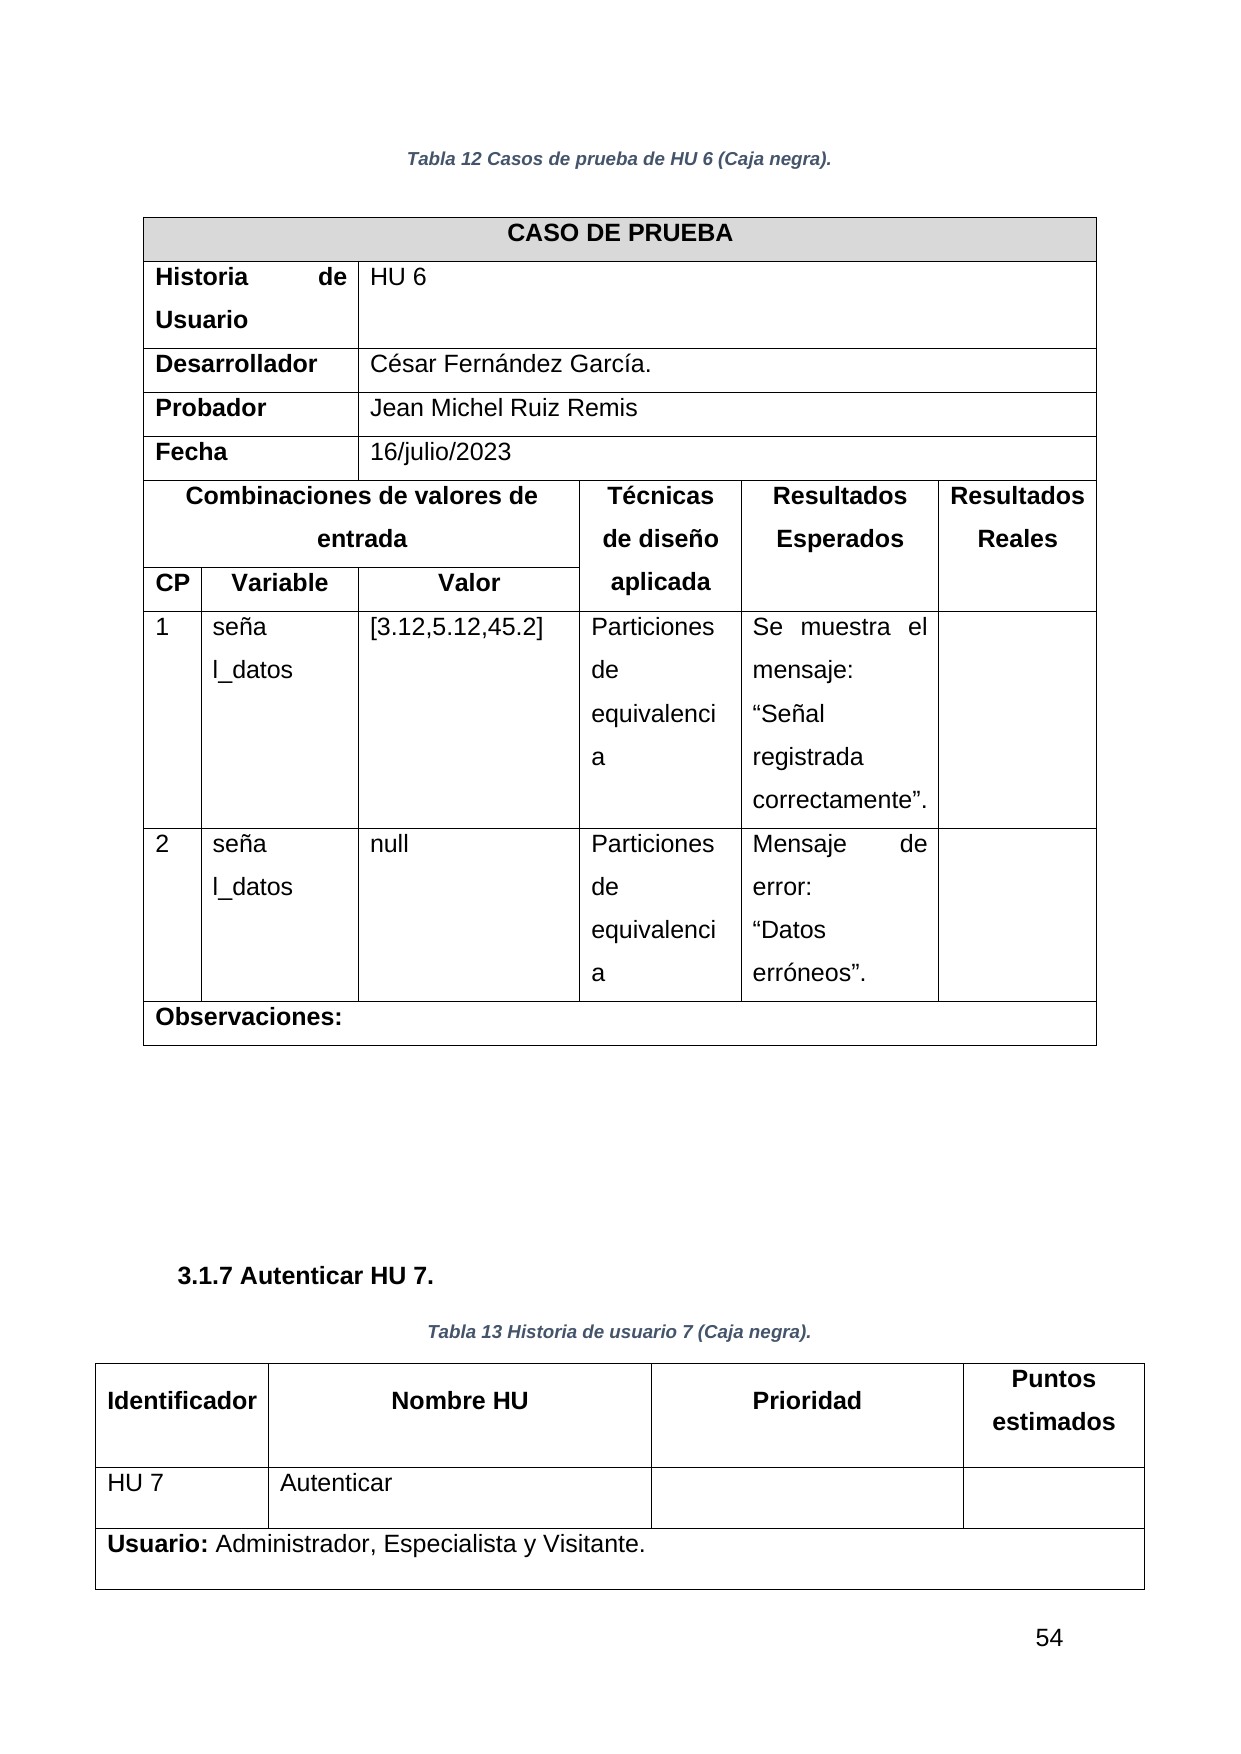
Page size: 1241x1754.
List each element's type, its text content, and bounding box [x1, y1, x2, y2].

table_cell [964, 1468, 1144, 1528]
table_cell Particiones de equivalencia [580, 612, 741, 828]
table_cell null [359, 829, 579, 1001]
table_cell 1 [144, 612, 201, 828]
table_cell [652, 1468, 963, 1528]
table_cell 2 [144, 829, 201, 1001]
table_cell [939, 612, 1096, 828]
table_cell Variable [202, 568, 358, 611]
table_cell HU 7 [96, 1468, 268, 1528]
table_cell Combinaciones de valores de entrada [144, 481, 579, 567]
text Tabla 12 Casos de prueba de HU 6 (Caja negra). [177, 148, 1063, 169]
table_cell Historia de Usuario [144, 262, 358, 348]
table_cell Usuario: Administrador, Especialista y Visitante. [96, 1529, 1144, 1588]
table_header Prioridad [652, 1364, 963, 1467]
table_cell Particiones de equivalencia [580, 829, 741, 1001]
table_cell señal_datos [202, 612, 358, 828]
table_cell César Fernández García. [359, 349, 1096, 392]
table_cell 16/julio/2023 [359, 437, 1096, 480]
table_cell HU 6 [359, 262, 1096, 348]
text Tabla 13 Historia de usuario 7 (Caja negra). [177, 1321, 1063, 1342]
table_cell Se muestra el mensaje: “Señal registrada correctamente”. [742, 612, 938, 828]
table_header Identificador [96, 1364, 268, 1467]
table_cell Probador [144, 393, 358, 436]
table_cell Jean Michel Ruiz Remis [359, 393, 1096, 436]
table_cell señal_datos [202, 829, 358, 1001]
table_cell Mensaje de error: “Datos erróneos”. [742, 829, 938, 1001]
table_cell Técnicas de diseño aplicada [580, 481, 741, 611]
table_cell Valor [359, 568, 579, 611]
table_cell Resultados Reales [939, 481, 1096, 611]
table_header CASO DE PRUEBA [144, 218, 1096, 261]
table_cell [939, 829, 1096, 1001]
table_cell Fecha [144, 437, 358, 480]
table_cell Autenticar [269, 1468, 651, 1528]
table_header Puntos estimados [964, 1364, 1144, 1467]
table_cell [3.12,5.12,45.2] [359, 612, 579, 828]
table_cell Resultados Esperados [742, 481, 938, 611]
subtitle 3.1.7 Autenticar HU 7. [177, 1261, 1063, 1290]
table_cell Observaciones: [144, 1002, 1096, 1045]
table_cell Desarrollador [144, 349, 358, 392]
table_header Nombre HU [269, 1364, 651, 1467]
table_cell CP [144, 568, 201, 611]
